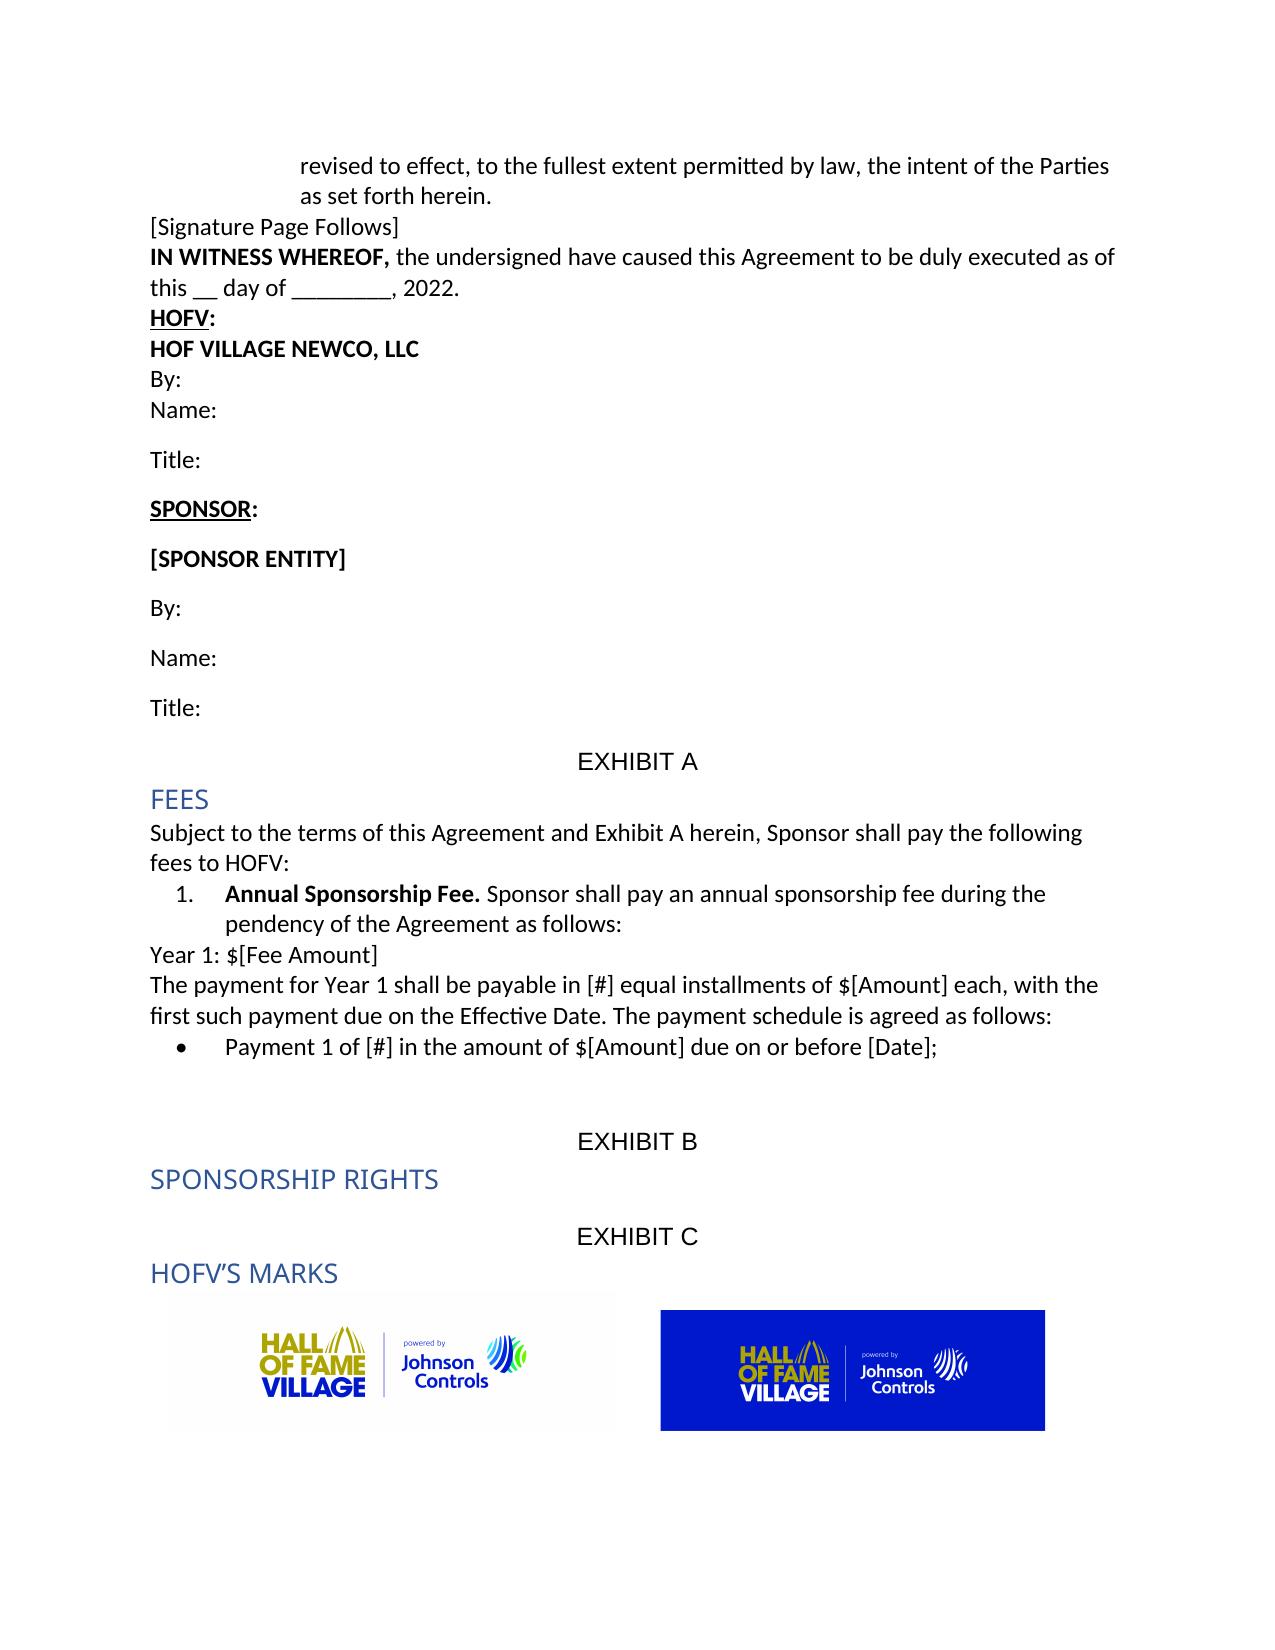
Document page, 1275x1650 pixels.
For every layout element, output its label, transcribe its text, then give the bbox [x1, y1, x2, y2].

picture [168, 1291, 618, 1431]
text [SPONSOR ENTITY] [150, 543, 1125, 573]
subtitle EXHIBIT A [150, 747, 1125, 776]
text Name: [150, 394, 1125, 425]
text SPONSOR: [150, 493, 1125, 524]
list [250, 150, 1125, 211]
subtitle EXHIBIT C [150, 1222, 1125, 1251]
subtitle FEES [150, 780, 1125, 817]
text Title: [150, 444, 1125, 474]
picture [660, 1310, 1046, 1431]
subtitle SPONSORSHIP RIGHTS [150, 1160, 1125, 1197]
subtitle HOFV’S MARKS [150, 1255, 1125, 1292]
text Name: [150, 642, 1125, 673]
subtitle EXHIBIT B [150, 1127, 1125, 1156]
text By: [150, 592, 1125, 623]
list Payment 1 of [#] in the amount of $[Amount] due on or before [Date]; [175, 1031, 1125, 1061]
list Annual Sponsorship Fee. Sponsor shall pay an annual sponsorship fee during the pendency of the Agreement as follows: [175, 878, 1125, 939]
